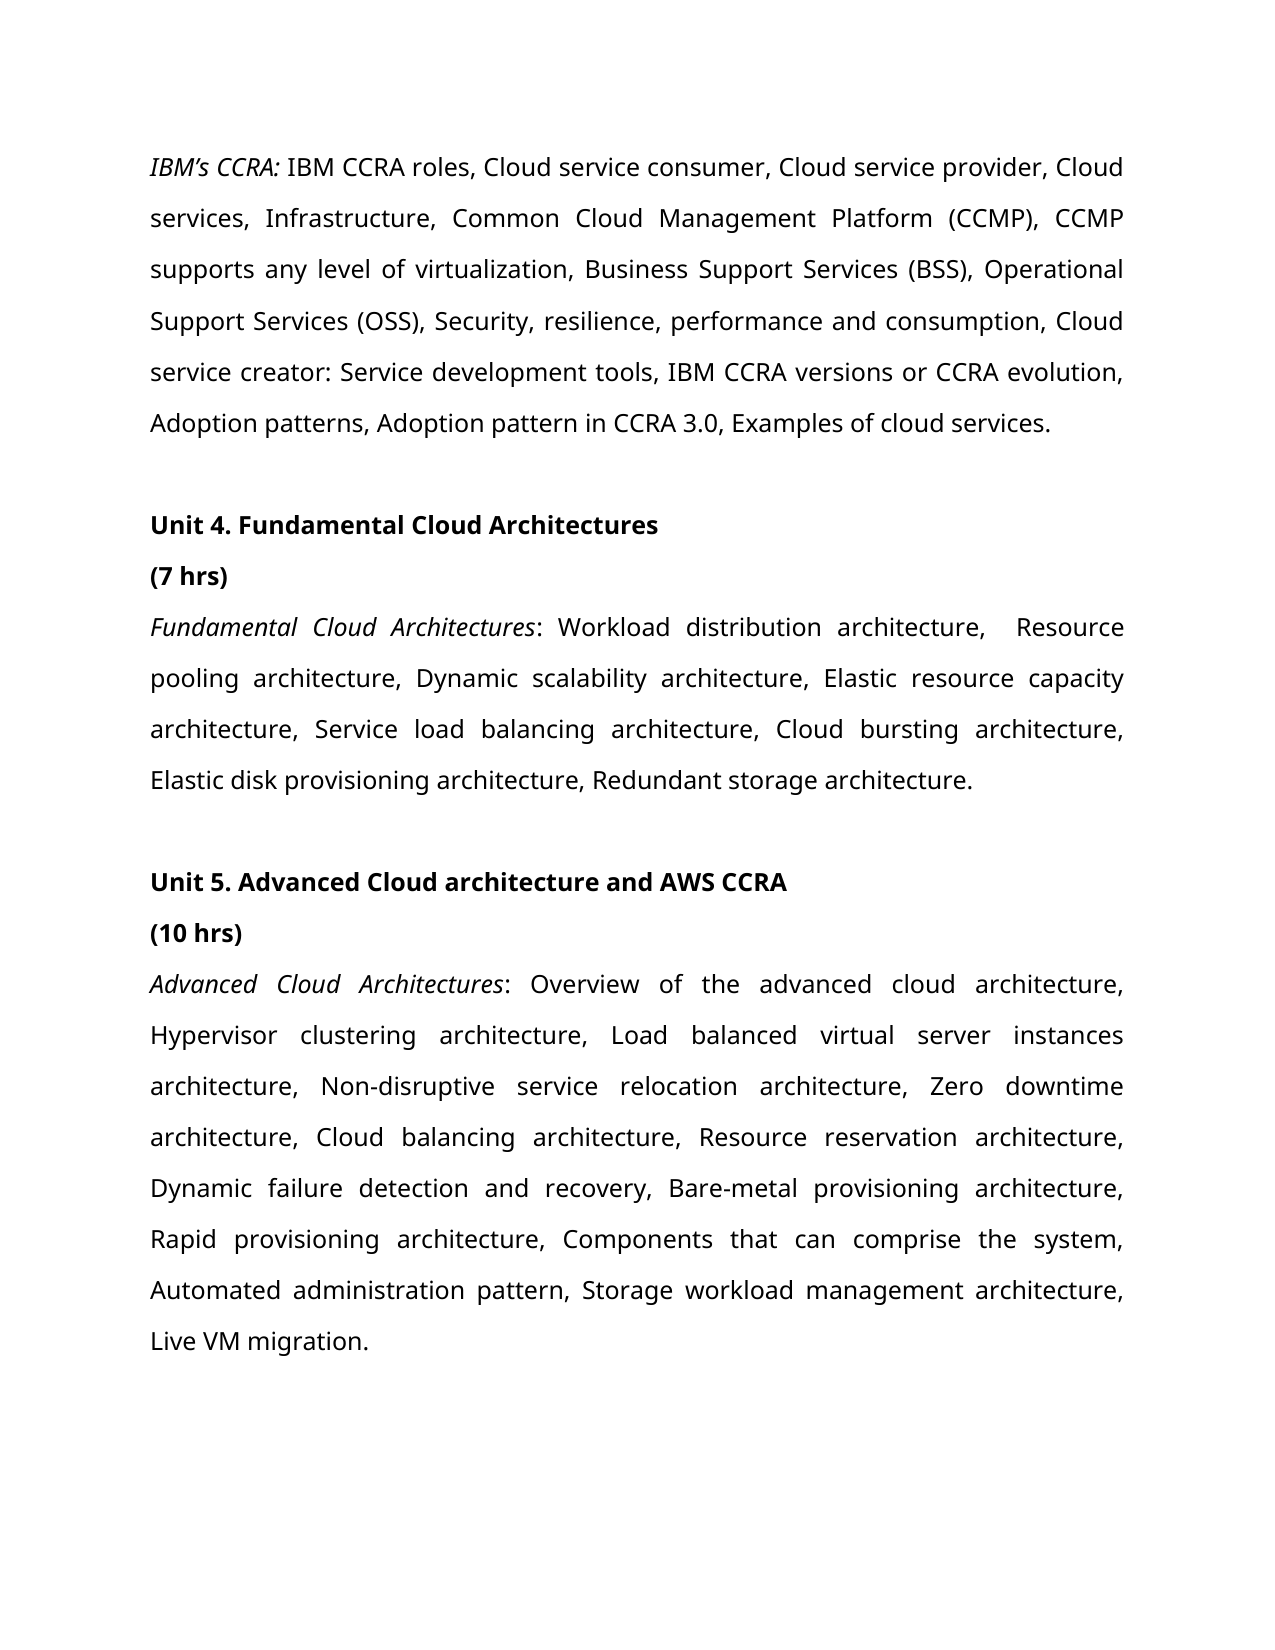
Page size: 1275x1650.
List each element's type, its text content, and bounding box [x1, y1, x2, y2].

text Unit 4. Fundamental Cloud Architectures (7 hrs) [150, 507, 1125, 592]
text Advanced Cloud Architectures: Overview of the advanced cloud architecture, Hypervisor clustering architecture, Load balanced virtual server instances architecture, Non-disruptive service relocation architecture, Zero downtime architecture, Cloud balancing architecture, Resource reservation architecture, Dynamic failure detection and recovery, Bare-metal provisioning architecture, Rapid provisioning architecture, Components that can comprise the system, Automated administration pattern, Storage workload management architecture, Live VM migration. [150, 967, 1125, 1358]
text Unit 5. Advanced Cloud architecture and AWS CCRA (10 hrs) [150, 864, 1125, 950]
text IBM’s CCRA: IBM CCRA roles, Cloud service consumer, Cloud service provider, Cloud services, Infrastructure, Common Cloud Management Platform (CCMP), CCMP supports any level of virtualization, Business Support Services (BSS), Operational Support Services (OSS), Security, resilience, performance and consumption, Cloud service creator: Service development tools, IBM CCRA versions or CCRA evolution, Adoption patterns, Adoption pattern in CCRA 3.0, Examples of cloud services. [150, 150, 1125, 439]
text Fundamental Cloud Architectures: Workload distribution architecture, Resource pooling architecture, Dynamic scalability architecture, Elastic resource capacity architecture, Service load balancing architecture, Cloud bursting architecture, Elastic disk provisioning architecture, Redundant storage architecture. [150, 609, 1125, 797]
